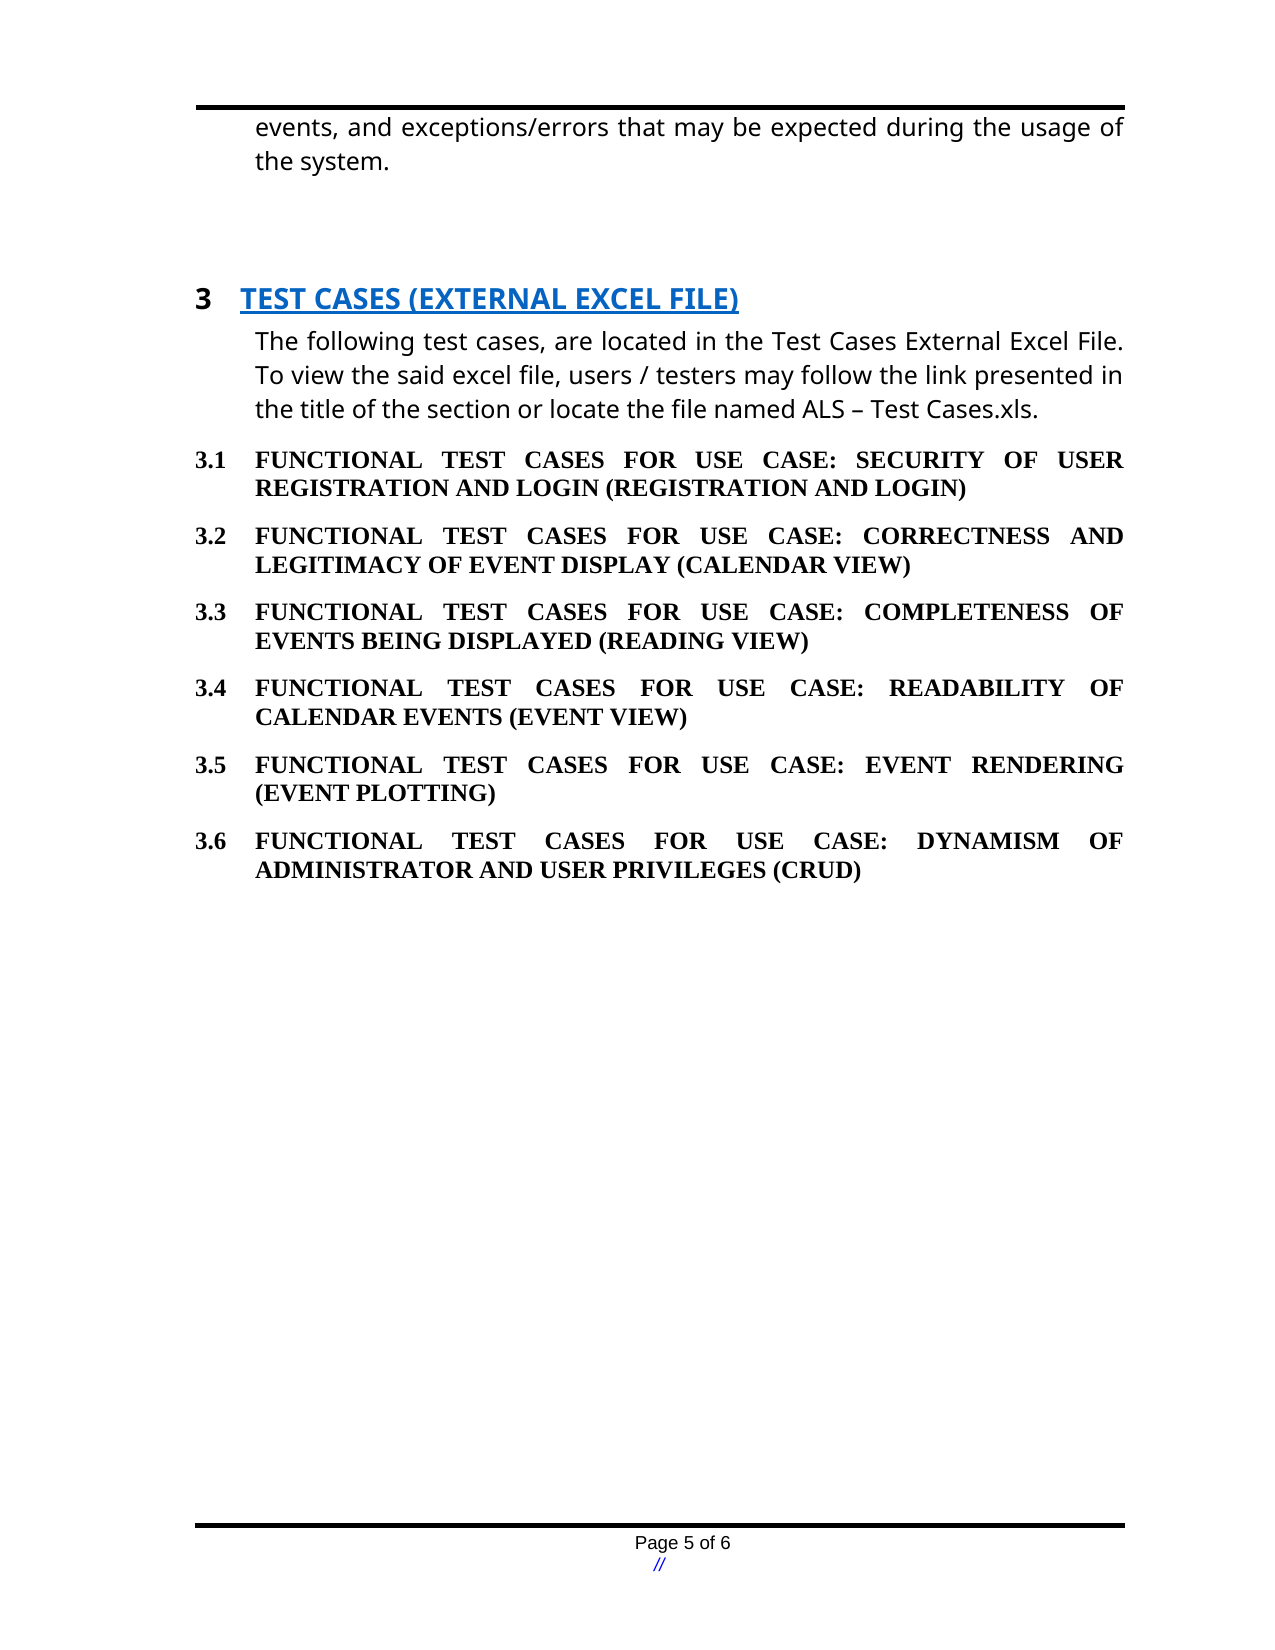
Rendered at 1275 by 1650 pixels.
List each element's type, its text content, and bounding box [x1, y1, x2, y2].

subtitle Functional test cases for USE CASE: Security of User Registration and Login (Registration and Login) [195, 445, 1125, 502]
subtitle FUNCTIONAL TEST CASES FOR USE CASE: Completeness of events being displayed (Reading view) [195, 597, 1125, 655]
text The following test cases, are located in the Test Cases External Excel File. To view the said excel file, users / testers may follow the link presented in the title of the section or locate the file named ALS – Test Cases.xls. [255, 324, 1125, 426]
subtitle FUNCTIONAL TEST CASES FOR USE CASE: Readability of calendar events (Event view) [195, 673, 1125, 731]
subtitle FUNCTIONAL TEST CASES FOR USE CASE: Correctness and legitimacy of event display (Calendar view) [195, 521, 1125, 578]
subtitle Test cases (External excel file) [195, 278, 1125, 318]
subtitle FUNCTIONAL TEST CASES FOR USE CASE: Event Rendering (event plotting) [195, 750, 1125, 807]
subtitle FUNCTIONAL TEST CASES FOR USE CASE: Dynamism of Administrator and User Privileges (CRUD) [195, 826, 1125, 883]
